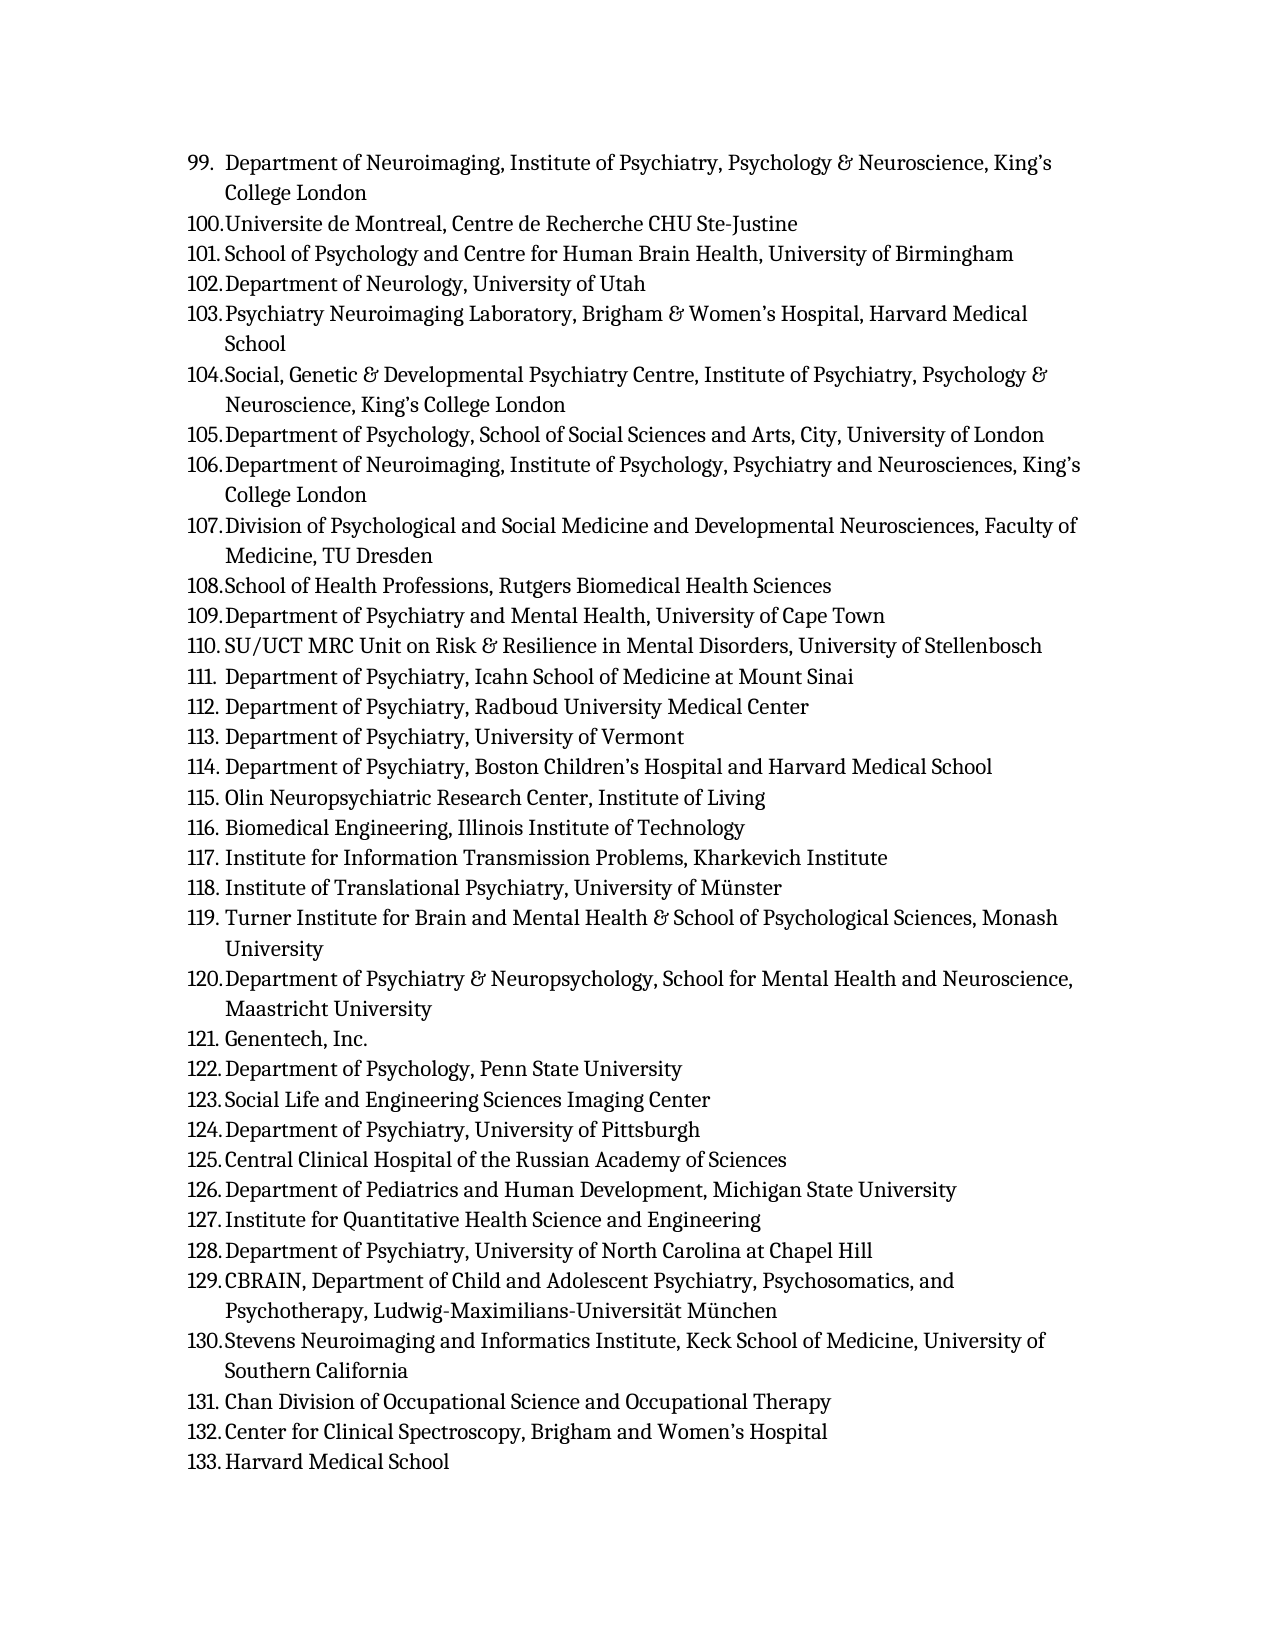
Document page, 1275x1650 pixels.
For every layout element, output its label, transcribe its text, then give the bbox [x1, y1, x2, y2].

list Institute for Quantitative Health Science and Engineering [187, 1207, 1087, 1234]
list School of Health Professions, Rutgers Biomedical Health Sciences [187, 573, 1087, 599]
list Olin Neuropsychiatric Research Center, Institute of Living [187, 784, 1087, 811]
list Department of Psychiatry, Icahn School of Medicine at Mount Sinai [187, 663, 1087, 690]
list Social Life and Engineering Sciences Imaging Center [187, 1086, 1087, 1113]
list Department of Psychiatry, University of North Carolina at Chapel Hill [187, 1237, 1087, 1264]
list CBRAIN, Department of Child and Adolescent Psychiatry, Psychosomatics, and Psychotherapy, Ludwig-Maximilians-Universität München [187, 1268, 1087, 1324]
list Central Clinical Hospital of the Russian Academy of Sciences [187, 1147, 1087, 1173]
list Division of Psychological and Social Medicine and Developmental Neurosciences, Faculty of Medicine, TU Dresden [187, 512, 1087, 569]
list Institute for Information Transmission Problems, Kharkevich Institute [187, 845, 1087, 871]
list Department of Pediatrics and Human Development, Michigan State University [187, 1177, 1087, 1203]
list Stevens Neuroimaging and Informatics Institute, Keck School of Medicine, University of Southern California [187, 1328, 1087, 1385]
list Social, Genetic & Developmental Psychiatry Centre, Institute of Psychiatry, Psychology & Neuroscience, King’s College London [187, 361, 1087, 418]
list Department of Psychology, Penn State University [187, 1056, 1087, 1083]
list Chan Division of Occupational Science and Occupational Therapy [187, 1388, 1087, 1415]
list Universite de Montreal, Centre de Recherche CHU Ste-Justine [187, 210, 1087, 237]
list Institute of Translational Psychiatry, University of Münster [187, 875, 1087, 901]
list Department of Psychiatry & Neuropsychology, School for Mental Health and Neuroscience, Maastricht University [187, 966, 1087, 1022]
list Genentech, Inc. [187, 1026, 1087, 1052]
list SU/UCT MRC Unit on Risk & Resilience in Mental Disorders, University of Stellenbosch [187, 633, 1087, 660]
list Biomedical Engineering, Illinois Institute of Technology [187, 814, 1087, 841]
list Department of Psychology, School of Social Sciences and Arts, City, University of London [187, 422, 1087, 448]
list Department of Psychiatry, University of Pittsburgh [187, 1117, 1087, 1143]
list Department of Neurology, University of Utah [187, 271, 1087, 297]
list Center for Clinical Spectroscopy, Brigham and Women’s Hospital [187, 1419, 1087, 1445]
list Department of Psychiatry, University of Vermont [187, 724, 1087, 750]
list Department of Neuroimaging, Institute of Psychiatry, Psychology & Neuroscience, King’s College London [187, 150, 1087, 207]
list Department of Neuroimaging, Institute of Psychology, Psychiatry and Neurosciences, King’s College London [187, 452, 1087, 509]
list Psychiatry Neuroimaging Laboratory, Brigham & Women’s Hospital, Harvard Medical School [187, 301, 1087, 358]
list Harvard Medical School [187, 1449, 1087, 1475]
list School of Psychology and Centre for Human Brain Health, University of Birmingham [187, 241, 1087, 267]
list Turner Institute for Brain and Mental Health & School of Psychological Sciences, Monash University [187, 905, 1087, 962]
list Department of Psychiatry and Mental Health, University of Cape Town [187, 603, 1087, 629]
list Department of Psychiatry, Radboud University Medical Center [187, 694, 1087, 720]
list Department of Psychiatry, Boston Children’s Hospital and Harvard Medical School [187, 754, 1087, 781]
